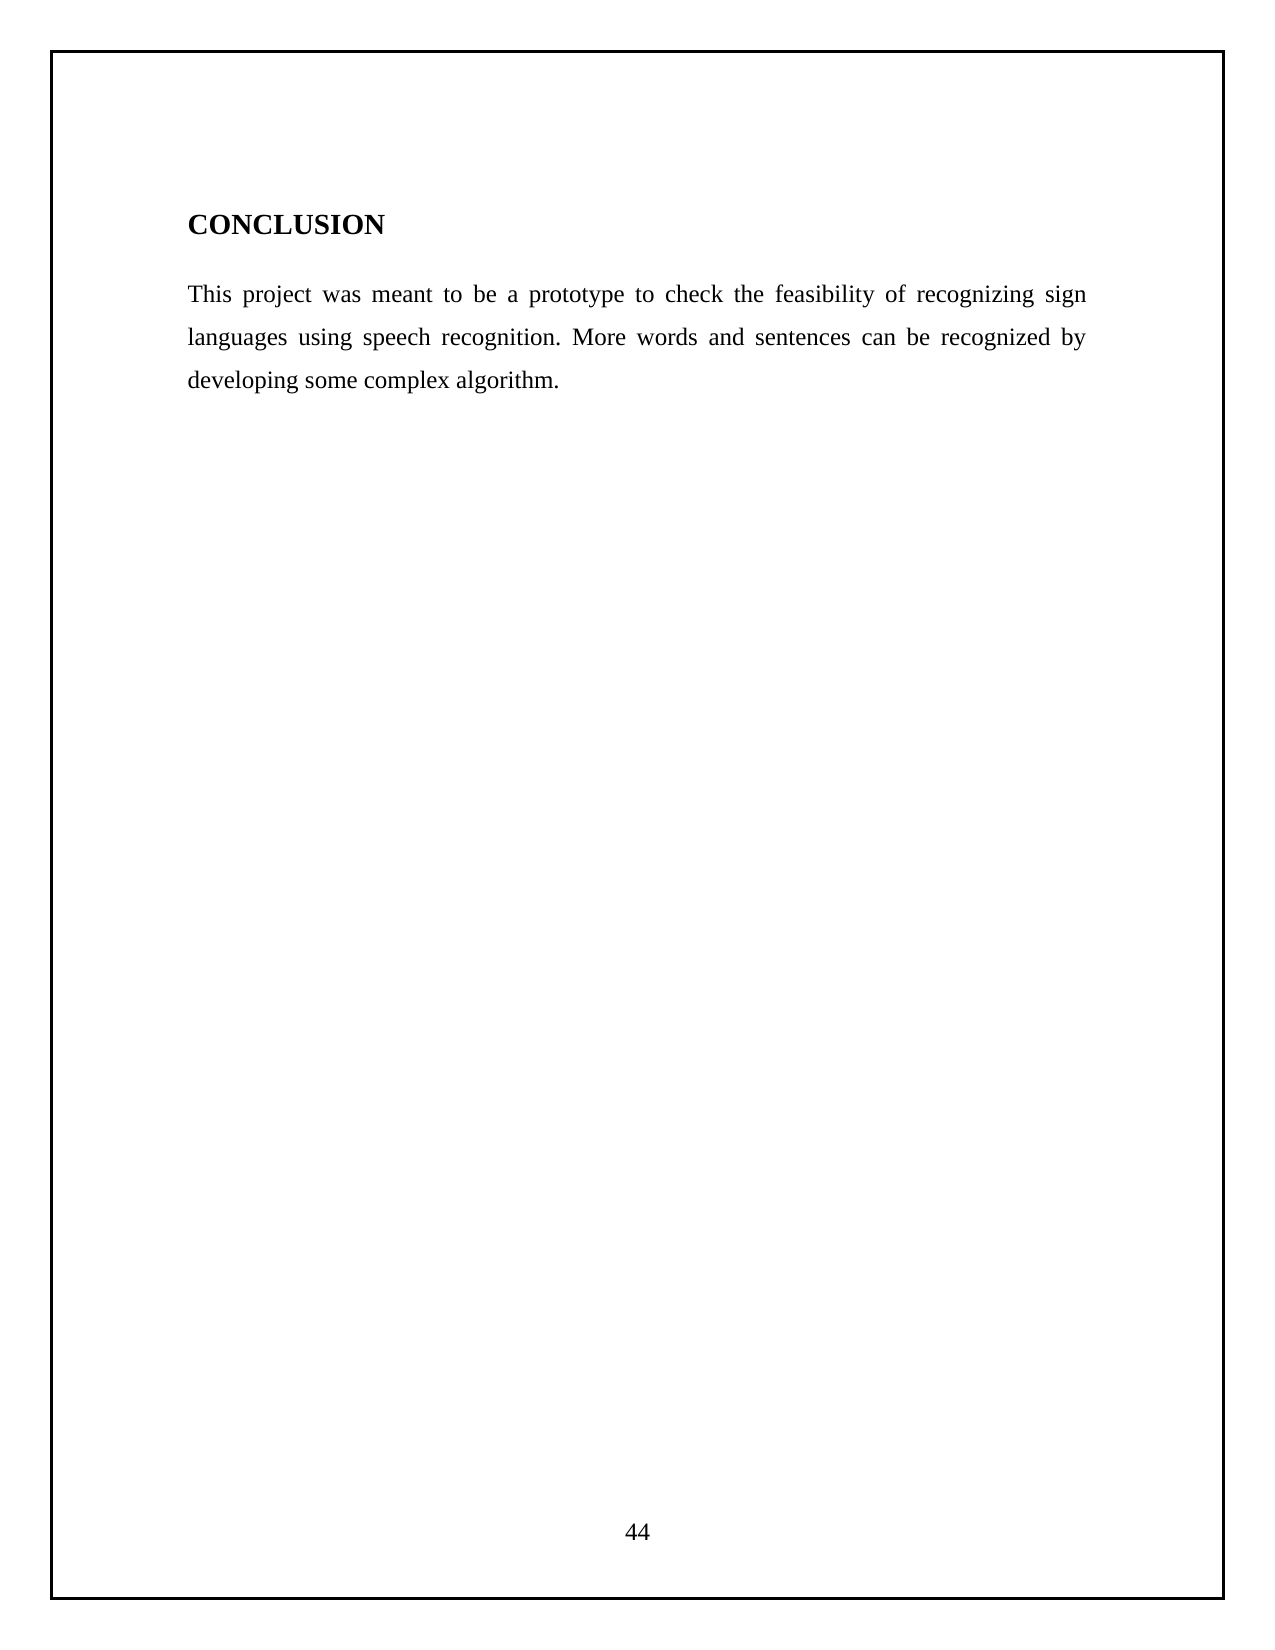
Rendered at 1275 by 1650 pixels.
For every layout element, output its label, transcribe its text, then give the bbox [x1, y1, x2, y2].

text This project was meant to be a prototype to check the feasibility of recognizing sign languages using speech recognition. More words and sentences can be recognized by developing some complex algorithm. [187, 279, 1087, 394]
text CONCLUSION [187, 207, 1087, 241]
